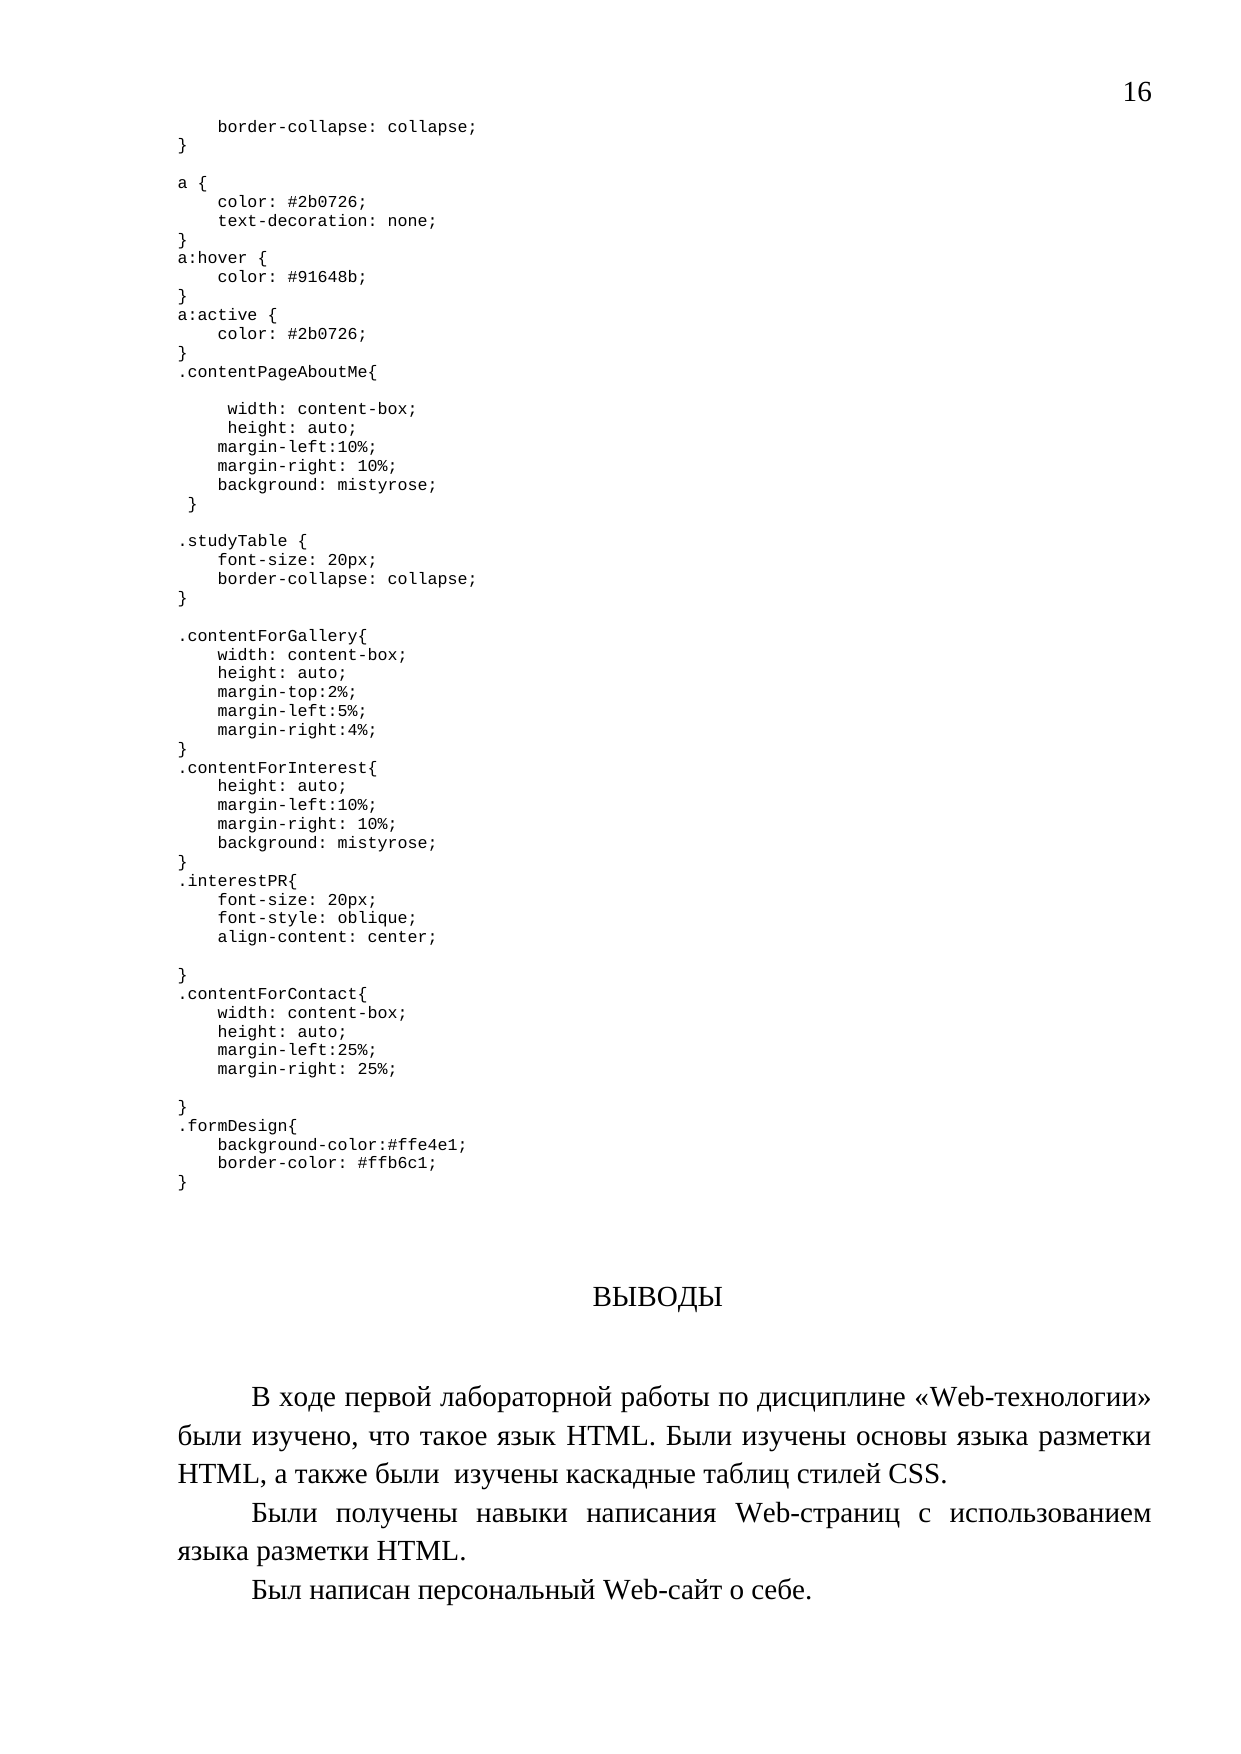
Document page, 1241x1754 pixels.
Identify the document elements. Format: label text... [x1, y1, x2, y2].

text height: auto; [177, 665, 1152, 684]
text } [177, 495, 1152, 514]
text width: content-box; [177, 1004, 1152, 1023]
text margin-left:10%; [177, 439, 1152, 457]
text .interestPR{ [177, 872, 1152, 891]
text } [177, 967, 1152, 985]
text margin-right: 10%; [177, 816, 1152, 834]
text .studyTable { [177, 533, 1152, 552]
text width: content-box; [177, 646, 1152, 665]
text margin-right: 25%; [177, 1061, 1152, 1080]
text } [177, 589, 1152, 608]
text color: #2b0726; [177, 326, 1152, 344]
text В ходе первой лабораторной работы по дисциплине «Web-технологии» были изучено, что такое язык HTML. Были изучены основы языка разметки HTML, а также были изучены каскадные таблиц стилей CSS. [177, 1379, 1152, 1490]
text } [177, 288, 1152, 307]
text font-size: 20px; [177, 891, 1152, 910]
text } [177, 853, 1152, 872]
text .contentForContact{ [177, 985, 1152, 1004]
text color: #2b0726; [177, 193, 1152, 212]
text height: auto; [177, 778, 1152, 797]
text margin-left:25%; [177, 1042, 1152, 1061]
text height: auto; [177, 420, 1152, 439]
text .contentForInterest{ [177, 759, 1152, 778]
text margin-left:5%; [177, 703, 1152, 721]
text Были получены навыки написания Web-страниц с использованием языка разметки HTML. [177, 1495, 1152, 1567]
text a { [177, 175, 1152, 193]
list ВЫВОДЫ [163, 1279, 1152, 1312]
text background-color:#ffe4e1; [177, 1136, 1152, 1155]
text margin-top:2%; [177, 684, 1152, 703]
text a:hover { [177, 250, 1152, 269]
text .contentPageAboutMe{ [177, 363, 1152, 382]
text background: mistyrose; [177, 476, 1152, 495]
text .formDesign{ [177, 1117, 1152, 1136]
text width: content-box; [177, 401, 1152, 420]
text } [177, 1174, 1152, 1193]
text a:active { [177, 307, 1152, 326]
text align-content: center; [177, 929, 1152, 948]
text } [177, 137, 1152, 156]
text border-collapse: collapse; [177, 571, 1152, 589]
text color: #91648b; [177, 269, 1152, 288]
text text-decoration: none; [177, 212, 1152, 231]
text } [177, 1098, 1152, 1117]
text } [177, 231, 1152, 250]
text .contentForGallery{ [177, 627, 1152, 646]
text margin-right: 10%; [177, 457, 1152, 476]
text font-size: 20px; [177, 552, 1152, 571]
text margin-right:4%; [177, 721, 1152, 740]
text border-color: #ffb6c1; [177, 1155, 1152, 1174]
text height: auto; [177, 1023, 1152, 1042]
text font-style: oblique; [177, 910, 1152, 929]
text margin-left:10%; [177, 797, 1152, 816]
text Был написан персональный Web-сайт о себе. [177, 1572, 1152, 1606]
text } [177, 344, 1152, 363]
text } [177, 740, 1152, 759]
text border-collapse: collapse; [177, 118, 1152, 137]
text background: mistyrose; [177, 834, 1152, 853]
